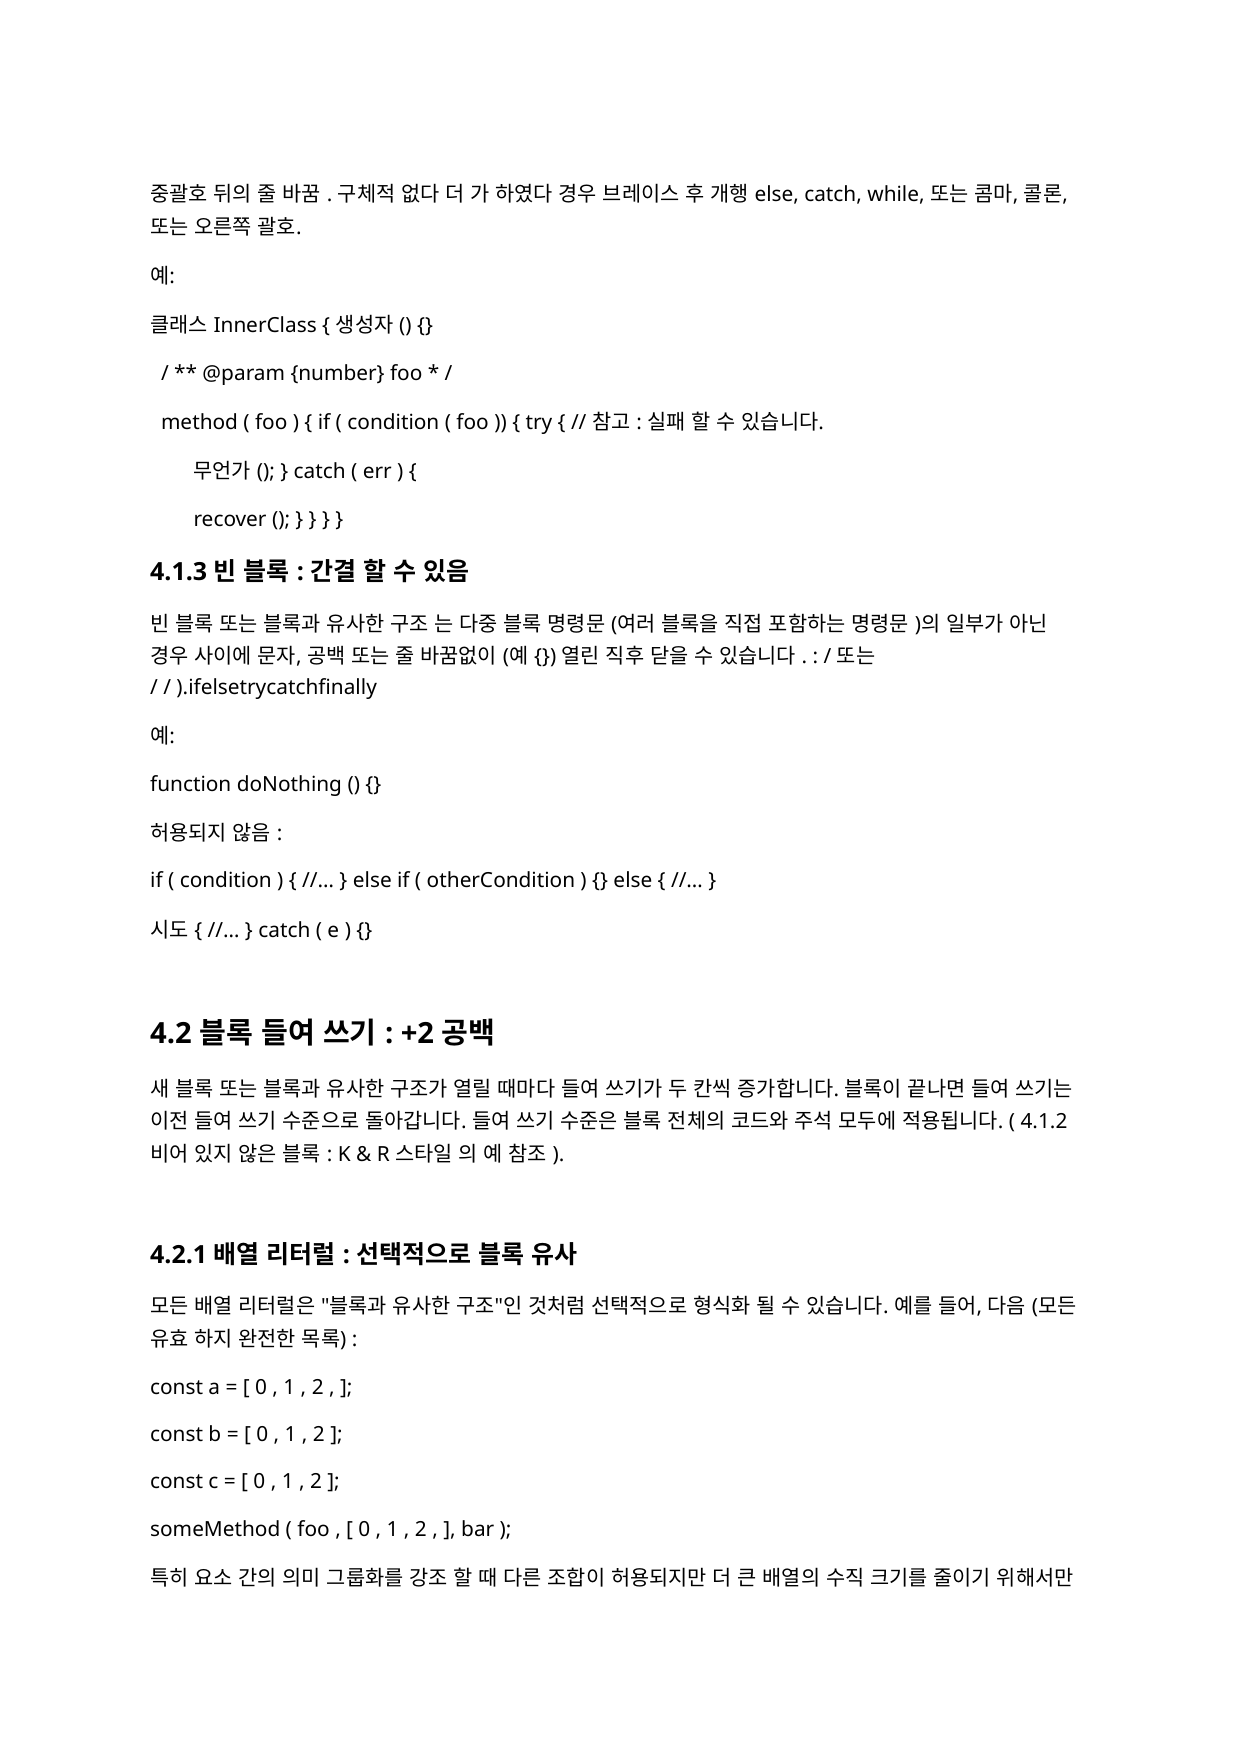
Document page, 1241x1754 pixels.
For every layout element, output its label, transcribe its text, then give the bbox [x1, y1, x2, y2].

text function doNothing () {} [150, 769, 1090, 797]
text / ** @param {number} foo * / [150, 358, 1090, 386]
text 4.1.3 빈 블록 : 간결 할 수 있음 [150, 551, 1090, 588]
text 4.2.1 배열 리터럴 : 선택적으로 블록 유사 [150, 1234, 1090, 1270]
text 시도 { //… } catch ( e ) {} [150, 913, 1090, 943]
text someMethod ( foo , [ 0 , 1 , 2 , ], bar ); [150, 1514, 1090, 1542]
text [150, 1561, 1090, 1591]
text if ( condition ) { //… } else if ( otherCondition ) {} else { //… } [150, 866, 1090, 894]
text const a = [ 0 , 1 , 2 , ]; [150, 1372, 1090, 1400]
text 클래스 InnerClass { 생성자 () {} [150, 309, 1090, 339]
text const b = [ 0 , 1 , 2 ]; [150, 1419, 1090, 1448]
text 모든 배열 리터럴은 "블록과 유사한 구조"인 것처럼 선택적으로 형식화 될 수 있습니다. 예를 들어, 다음 (모든 유효 하지 완전한 목록) : [150, 1290, 1090, 1353]
text const c = [ 0 , 1 , 2 ]; [150, 1466, 1090, 1495]
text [150, 177, 1090, 240]
text method ( foo ) { if ( condition ( foo )) { try { // 참고 : 실패 할 수 있습니다. [150, 405, 1090, 436]
text 새 블록 또는 블록과 유사한 구조가 열릴 때마다 들여 쓰기가 두 칸씩 증가합니다. 블록이 끝나면 들여 쓰기는 이전 들여 쓰기 수준으로 돌아갑니다. 들여 쓰기 수준은 블록 전체의 코드와 주석 모두에 적용됩니다. ( 4.1.2 비어 있지 않은 블록 : K & R 스타일 의 예 참조 ). [150, 1072, 1090, 1168]
text 무언가 (); } catch ( err ) { [150, 455, 1090, 485]
text 허용되지 않음 : [150, 816, 1090, 847]
text 예: [150, 719, 1090, 750]
text 빈 블록 또는 블록과 유사한 구조 는 다중 블록 명령문 (여러 블록을 직접 포함하는 명령문 )의 일부가 아닌 경우 사이에 문자, 공백 또는 줄 바꿈없이 (예 {}) 열린 직후 닫을 수 있습니다 . : / 또는 / / ).ifelsetrycatchfinally [150, 607, 1090, 701]
text 예: [150, 259, 1090, 289]
text 4.2 블록 들여 쓰기 : +2 공백 [150, 1009, 1090, 1052]
text recover (); } } } } [150, 504, 1090, 532]
